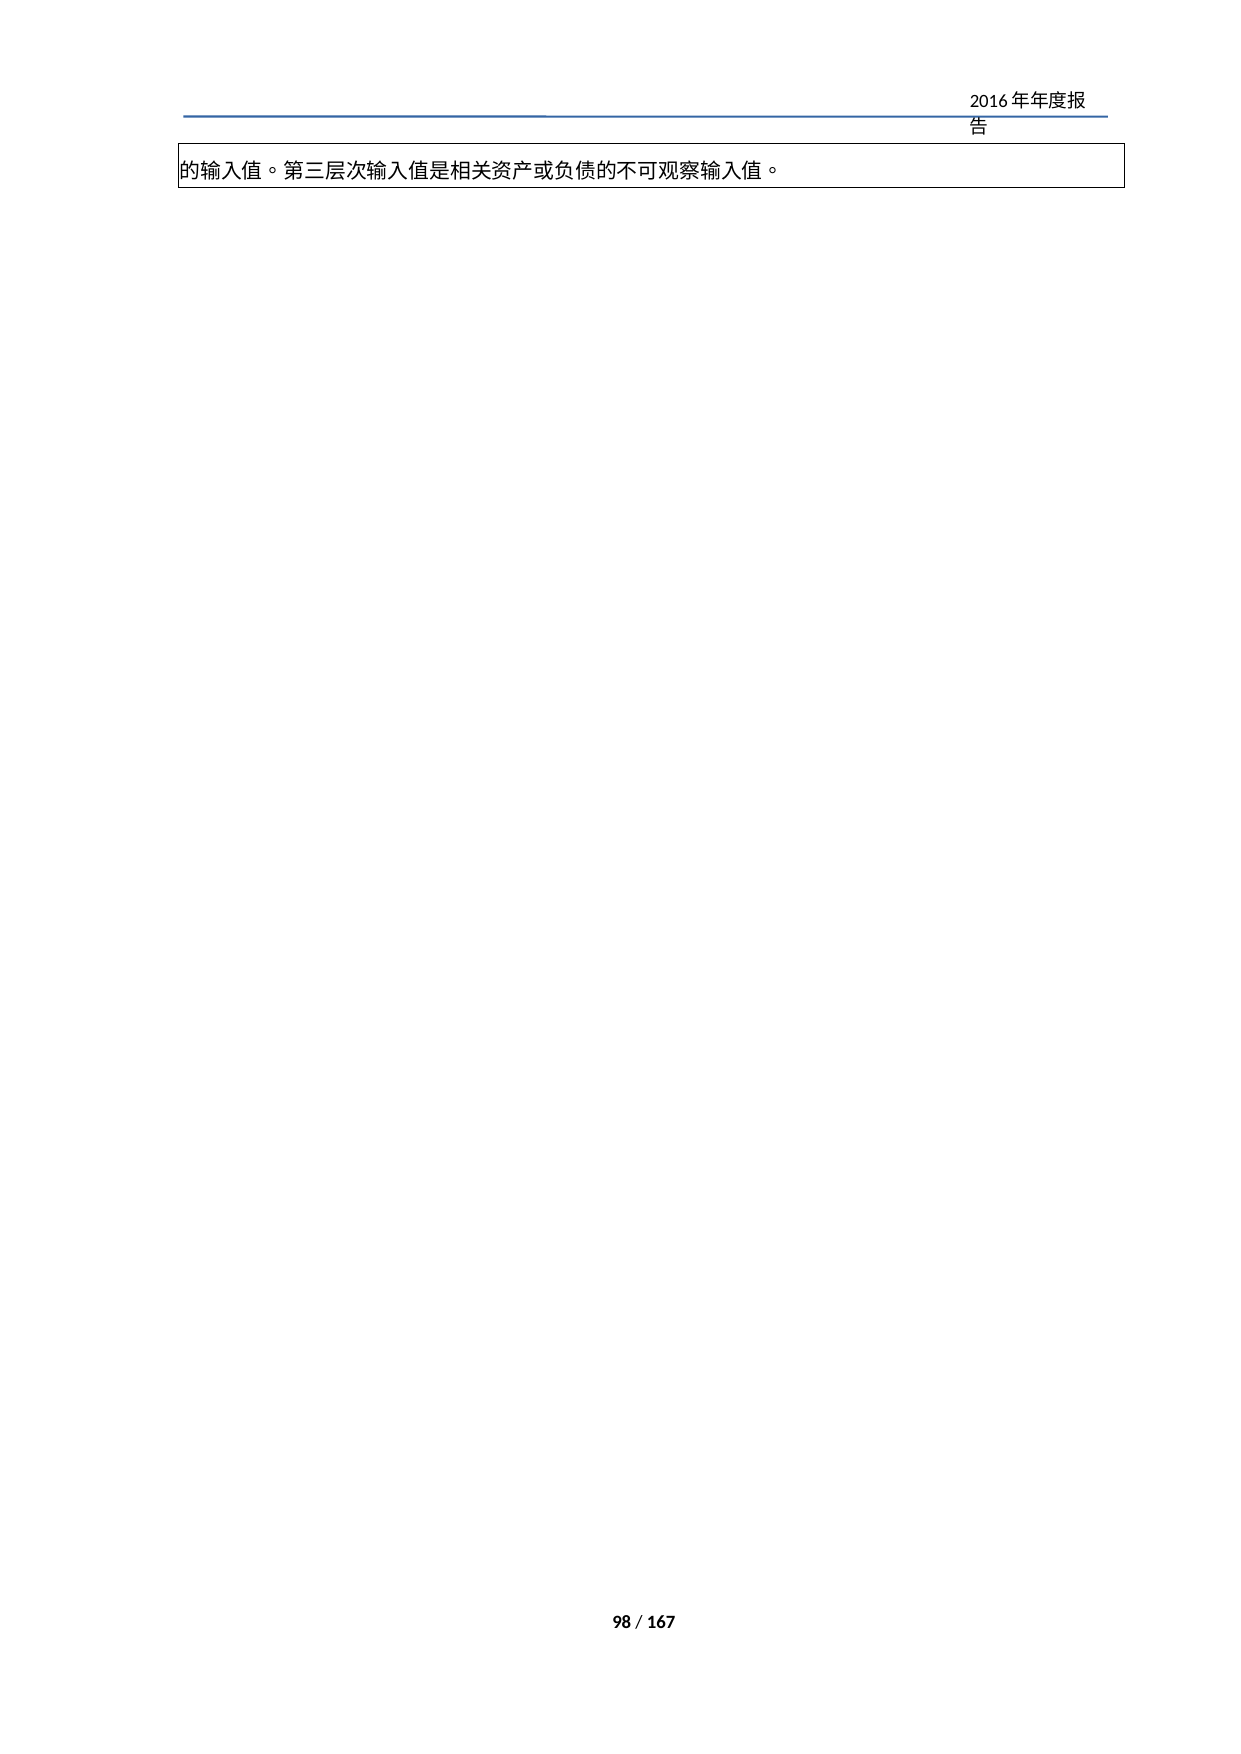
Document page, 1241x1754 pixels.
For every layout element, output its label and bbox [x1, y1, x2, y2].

text [179, 144, 1124, 187]
